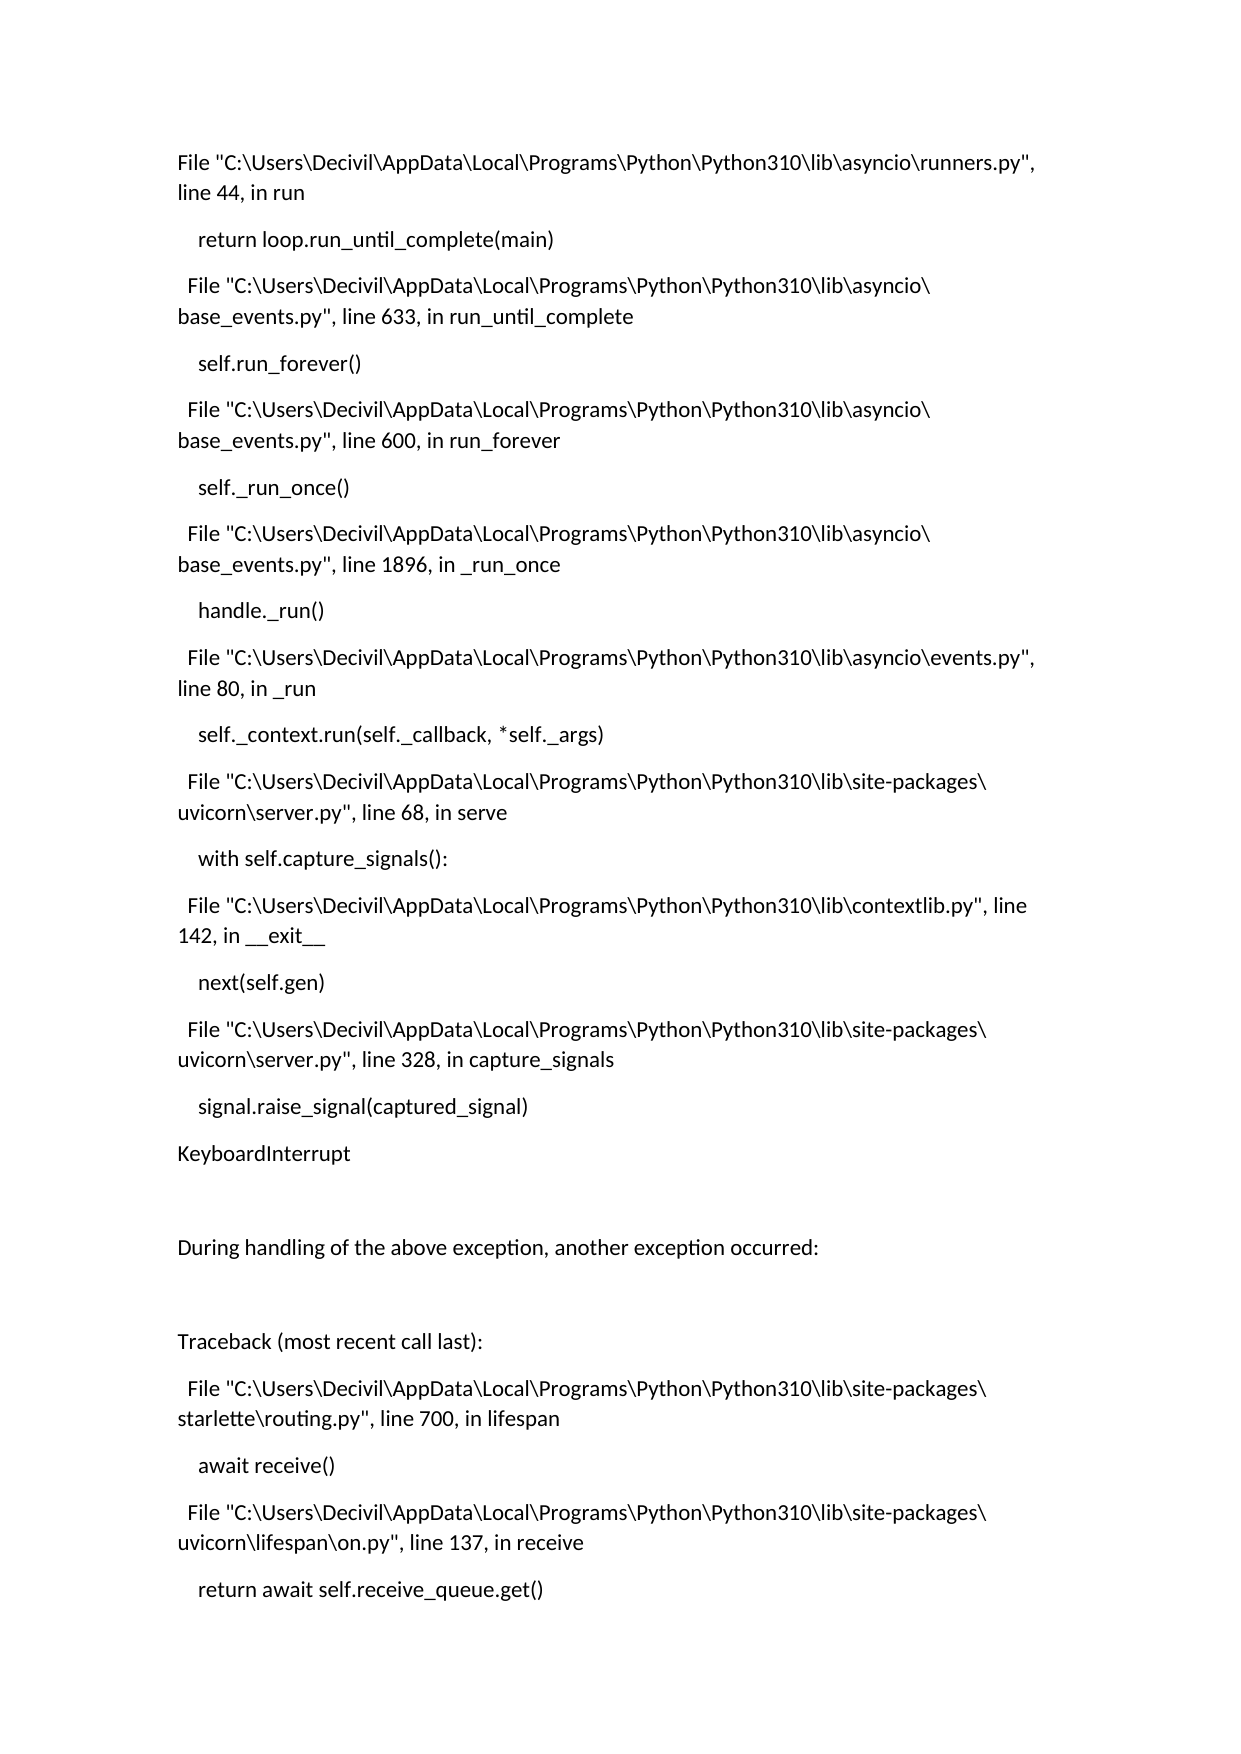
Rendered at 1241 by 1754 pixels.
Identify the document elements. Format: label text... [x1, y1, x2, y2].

text return await self.receive_queue.get() [177, 1575, 1063, 1603]
text File "C:\Users\Decivil\AppData\Local\Programs\Python\Python310\lib\site-packages\starlette\routing.py", line 700, in lifespan [177, 1374, 1063, 1432]
text await receive() [177, 1451, 1063, 1479]
text File "C:\Users\Decivil\AppData\Local\Programs\Python\Python310\lib\asyncio\base_events.py", line 1896, in _run_once [177, 519, 1063, 578]
text self._context.run(self._callback, *self._args) [177, 721, 1063, 748]
text File "C:\Users\Decivil\AppData\Local\Programs\Python\Python310\lib\site-packages\uvicorn\server.py", line 68, in serve [177, 767, 1063, 826]
text with self.capture_signals(): [177, 844, 1063, 872]
text Traceback (most recent call last): [177, 1327, 1063, 1355]
text KeyboardInterrupt [177, 1139, 1063, 1167]
text File "C:\Users\Decivil\AppData\Local\Programs\Python\Python310\lib\asyncio\events.py", line 80, in _run [177, 643, 1063, 702]
text File "C:\Users\Decivil\AppData\Local\Programs\Python\Python310\lib\contextlib.py", line 142, in __exit__ [177, 891, 1063, 949]
text next(self.gen) [177, 968, 1063, 996]
text File "C:\Users\Decivil\AppData\Local\Programs\Python\Python310\lib\asyncio\base_events.py", line 600, in run_forever [177, 396, 1063, 454]
text File "C:\Users\Decivil\AppData\Local\Programs\Python\Python310\lib\site-packages\uvicorn\lifespan\on.py", line 137, in receive [177, 1498, 1063, 1556]
text During handling of the above exception, another exception occurred: [177, 1233, 1063, 1261]
text File "C:\Users\Decivil\AppData\Local\Programs\Python\Python310\lib\asyncio\base_events.py", line 633, in run_until_complete [177, 272, 1063, 330]
text handle._run() [177, 597, 1063, 624]
text self.run_forever() [177, 349, 1063, 377]
text File "C:\Users\Decivil\AppData\Local\Programs\Python\Python310\lib\site-packages\uvicorn\server.py", line 328, in capture_signals [177, 1015, 1063, 1073]
text File "C:\Users\Decivil\AppData\Local\Programs\Python\Python310\lib\asyncio\runners.py", line 44, in run [177, 148, 1063, 206]
text return loop.run_until_complete(main) [177, 225, 1063, 253]
text signal.raise_signal(captured_signal) [177, 1092, 1063, 1120]
text self._run_once() [177, 473, 1063, 501]
